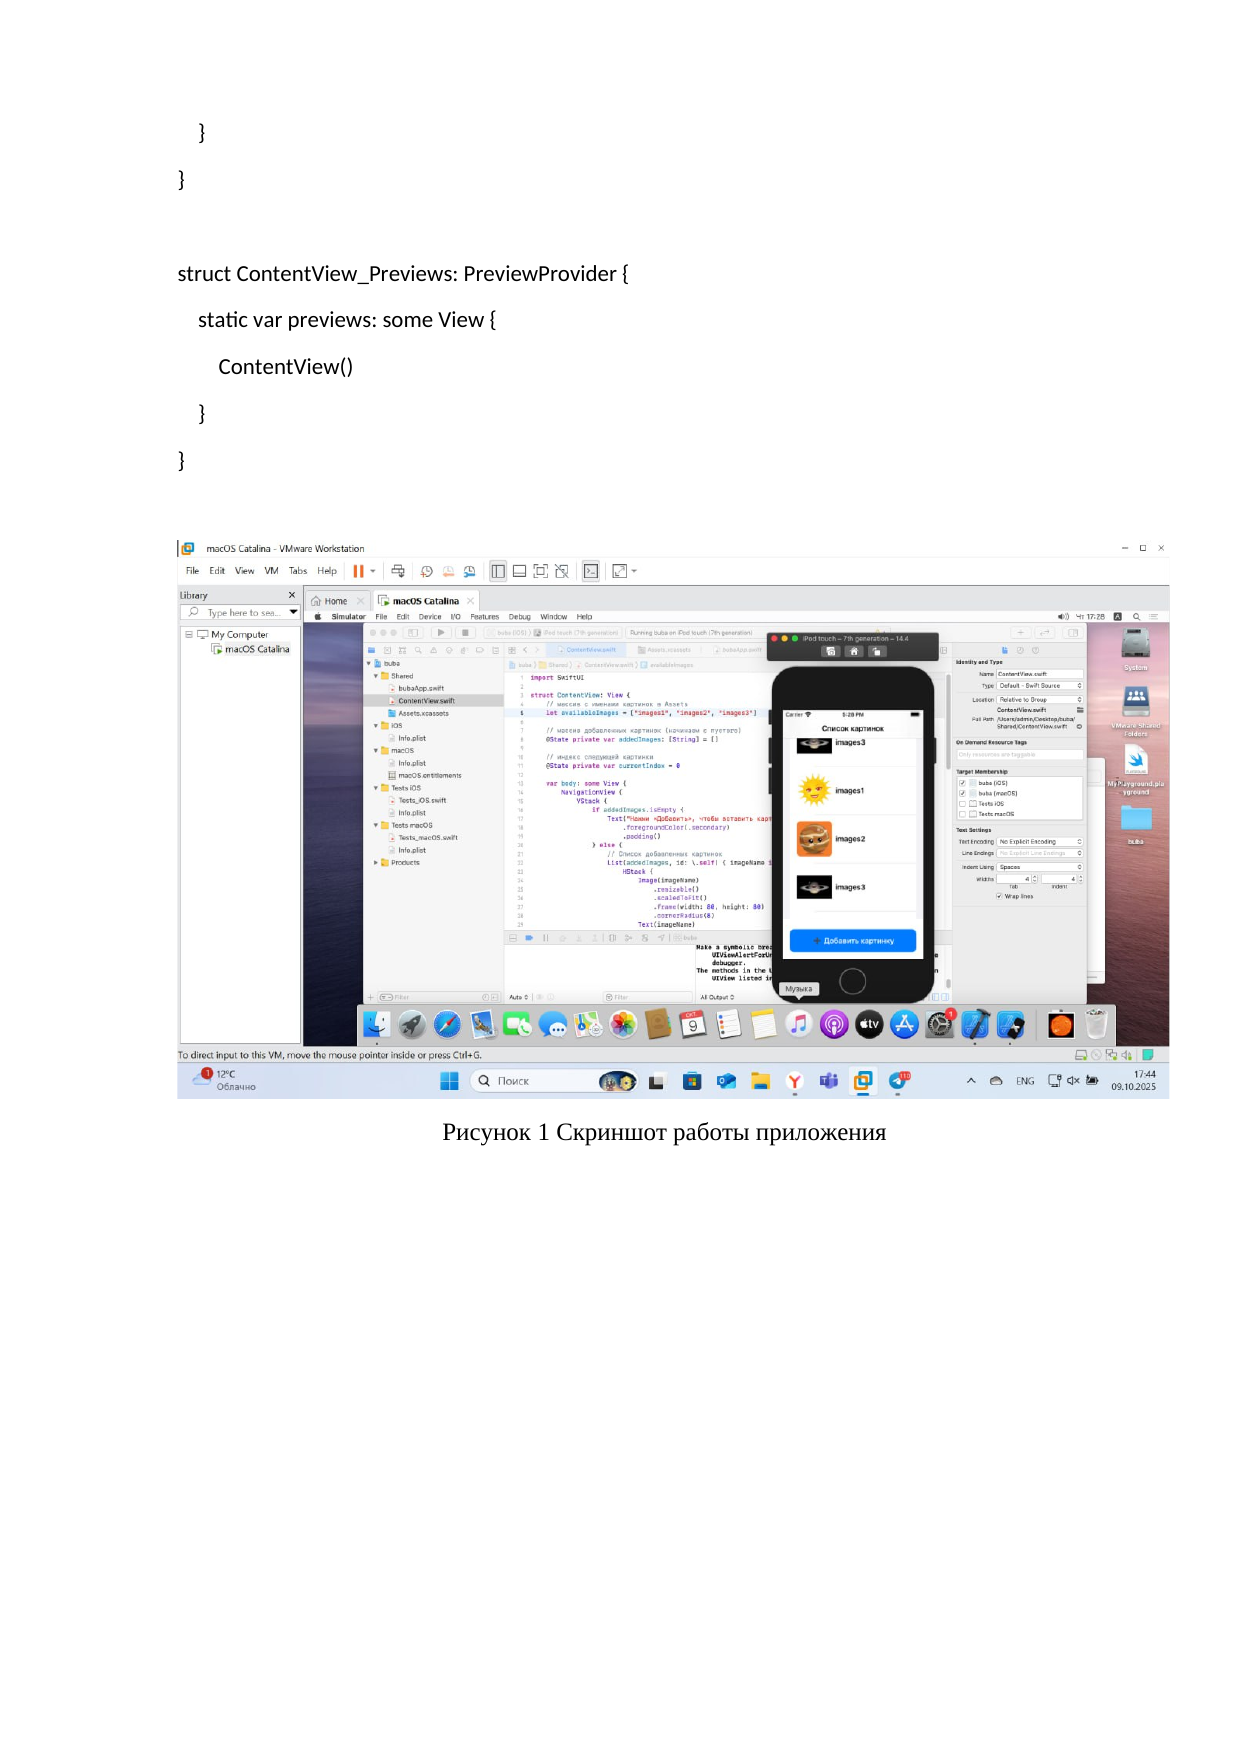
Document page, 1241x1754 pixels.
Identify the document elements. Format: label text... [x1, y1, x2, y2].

text } [177, 399, 1152, 427]
text Рисунок 1 Скриншот работы приложения [177, 1117, 1152, 1146]
text } [177, 118, 1152, 146]
text struct ContentView_Previews: PreviewProvider { [177, 259, 1152, 287]
text } [177, 165, 1152, 193]
picture [177, 540, 1170, 1099]
text static var previews: some View { [177, 306, 1152, 334]
text } [177, 446, 1152, 474]
text ContentView() [177, 352, 1152, 381]
